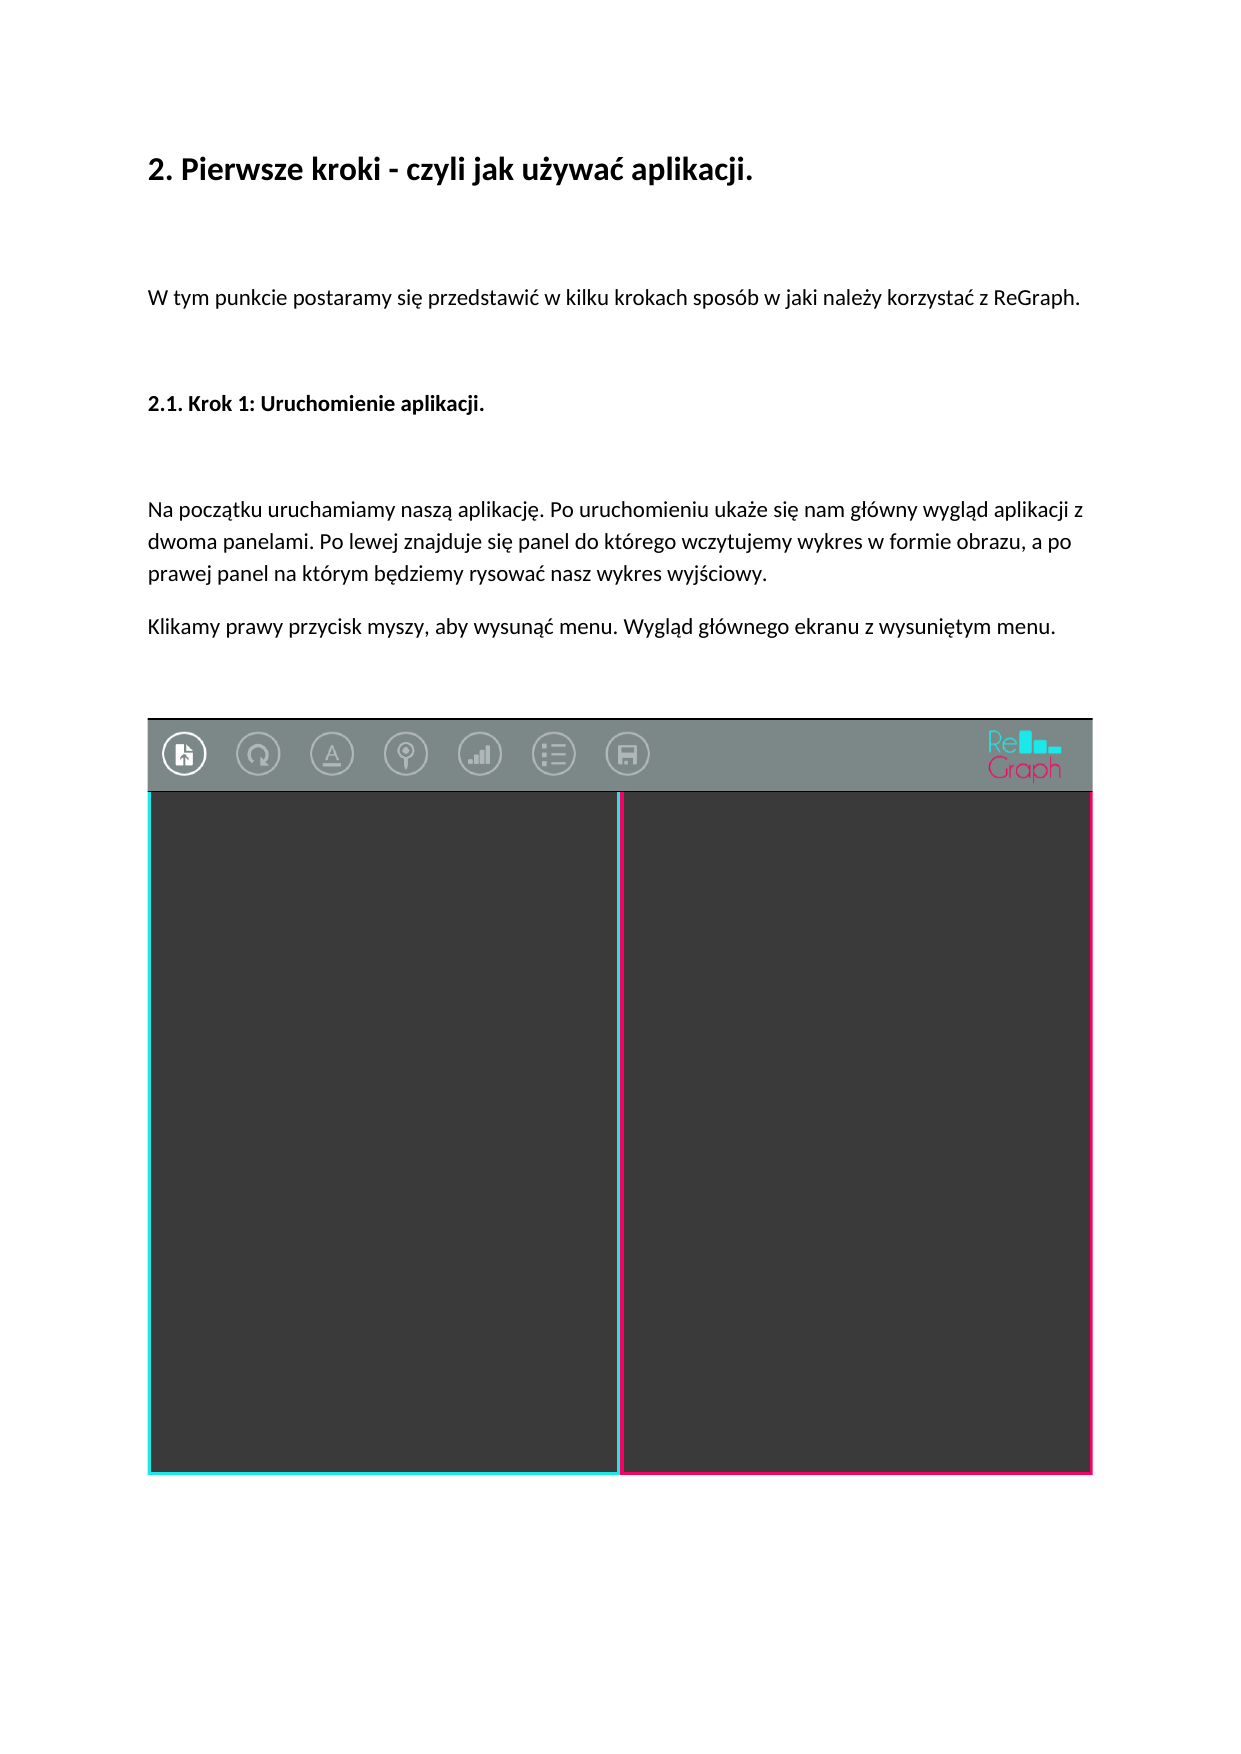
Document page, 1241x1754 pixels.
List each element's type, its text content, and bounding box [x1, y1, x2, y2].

picture [147, 718, 1093, 1475]
text 2.1. Krok 1: Uruchomienie aplikacji. [148, 389, 1093, 417]
text 2. Pierwsze kroki - czyli jak używać aplikacji. [148, 148, 1093, 188]
text Klikamy prawy przycisk myszy, aby wysunąć menu. Wygląd głównego ekranu z wysuniętym menu. [148, 612, 1093, 640]
text W tym punkcie postaramy się przedstawić w kilku krokach sposób w jaki należy korzystać z ReGraph. [148, 283, 1093, 311]
text Na początku uruchamiamy naszą aplikację. Po uruchomieniu ukaże się nam główny wygląd aplikacji z dwoma panelami. Po lewej znajduje się panel do którego wczytujemy wykres w formie obrazu, a po prawej panel na którym będziemy rysować nasz wykres wyjściowy. [148, 495, 1093, 587]
